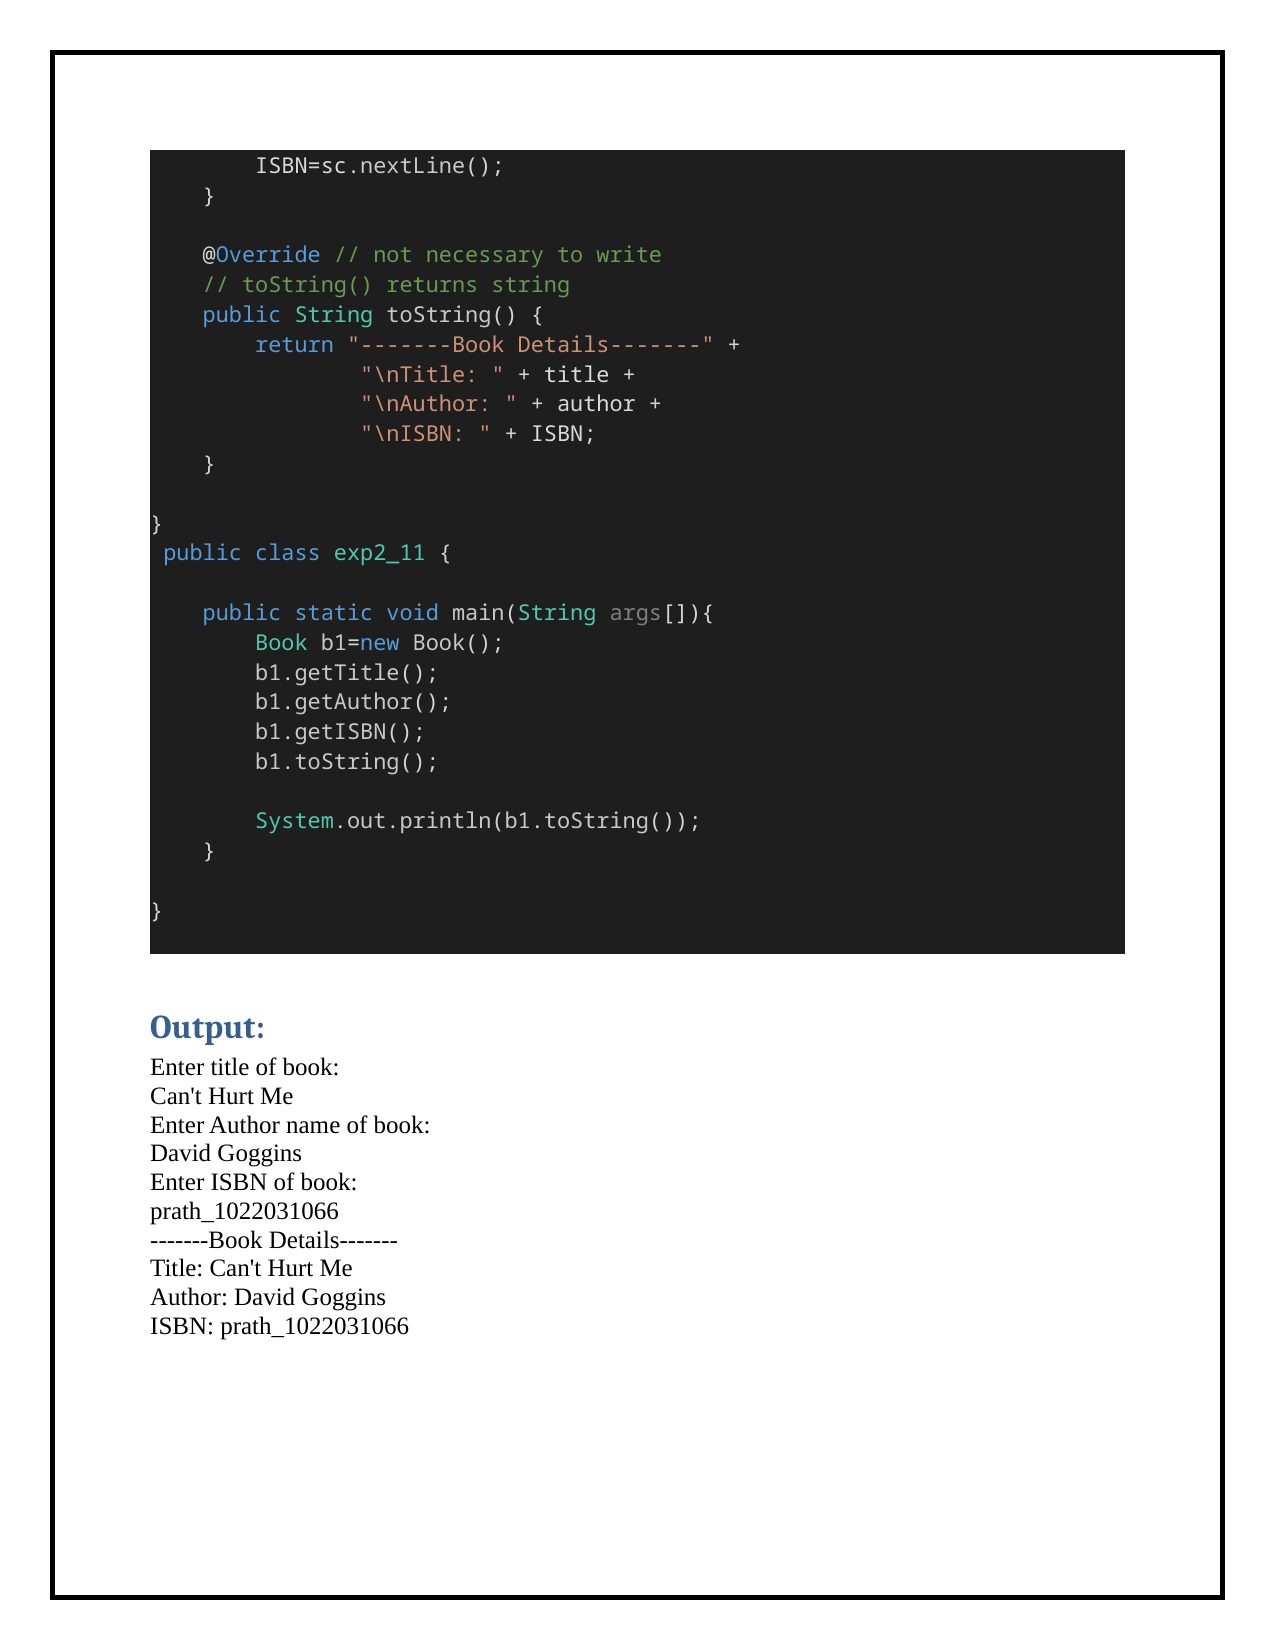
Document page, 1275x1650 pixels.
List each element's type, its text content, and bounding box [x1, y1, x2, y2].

text -------Book Details------- [150, 1225, 1125, 1253]
text Enter ISBN of book: [150, 1167, 1125, 1196]
text b1.getTitle(); [150, 656, 1125, 686]
text public String toString() { [150, 299, 1125, 329]
text public class exp2_11 { [150, 537, 1125, 567]
text System.out.println(b1.toString()); [150, 805, 1125, 835]
text "\nAuthor: " + author + [150, 388, 1125, 418]
text b1.toString(); [150, 746, 1125, 776]
text prath_1022031066 [150, 1196, 1125, 1225]
text // toString() returns string [150, 269, 1125, 299]
text "\nTitle: " + title + [150, 358, 1125, 388]
text Enter title of book: [150, 1052, 1125, 1081]
text Can't Hurt Me [150, 1081, 1125, 1110]
text b1.getISBN(); [150, 716, 1125, 746]
text @Override // not necessary to write [150, 239, 1125, 269]
text Book b1=new Book(); [150, 627, 1125, 656]
text Author: David Goggins [150, 1282, 1125, 1311]
subtitle Output: [150, 1008, 1125, 1046]
text David Goggins [150, 1138, 1125, 1167]
text } [150, 507, 1125, 537]
text Enter Author name of book: [150, 1110, 1125, 1138]
text } [150, 895, 1125, 924]
text ISBN: prath_1022031066 [150, 1311, 1125, 1340]
text return "-------Book Details-------" + [150, 329, 1125, 358]
text Title: Can't Hurt Me [150, 1253, 1125, 1282]
text public static void main(String args[]){ [150, 597, 1125, 627]
text } [150, 448, 1125, 478]
text "\nISBN: " + ISBN; [150, 418, 1125, 448]
text } [150, 835, 1125, 865]
text } [150, 180, 1125, 209]
text ISBN=sc.nextLine(); [150, 150, 1125, 180]
text b1.getAuthor(); [150, 686, 1125, 716]
